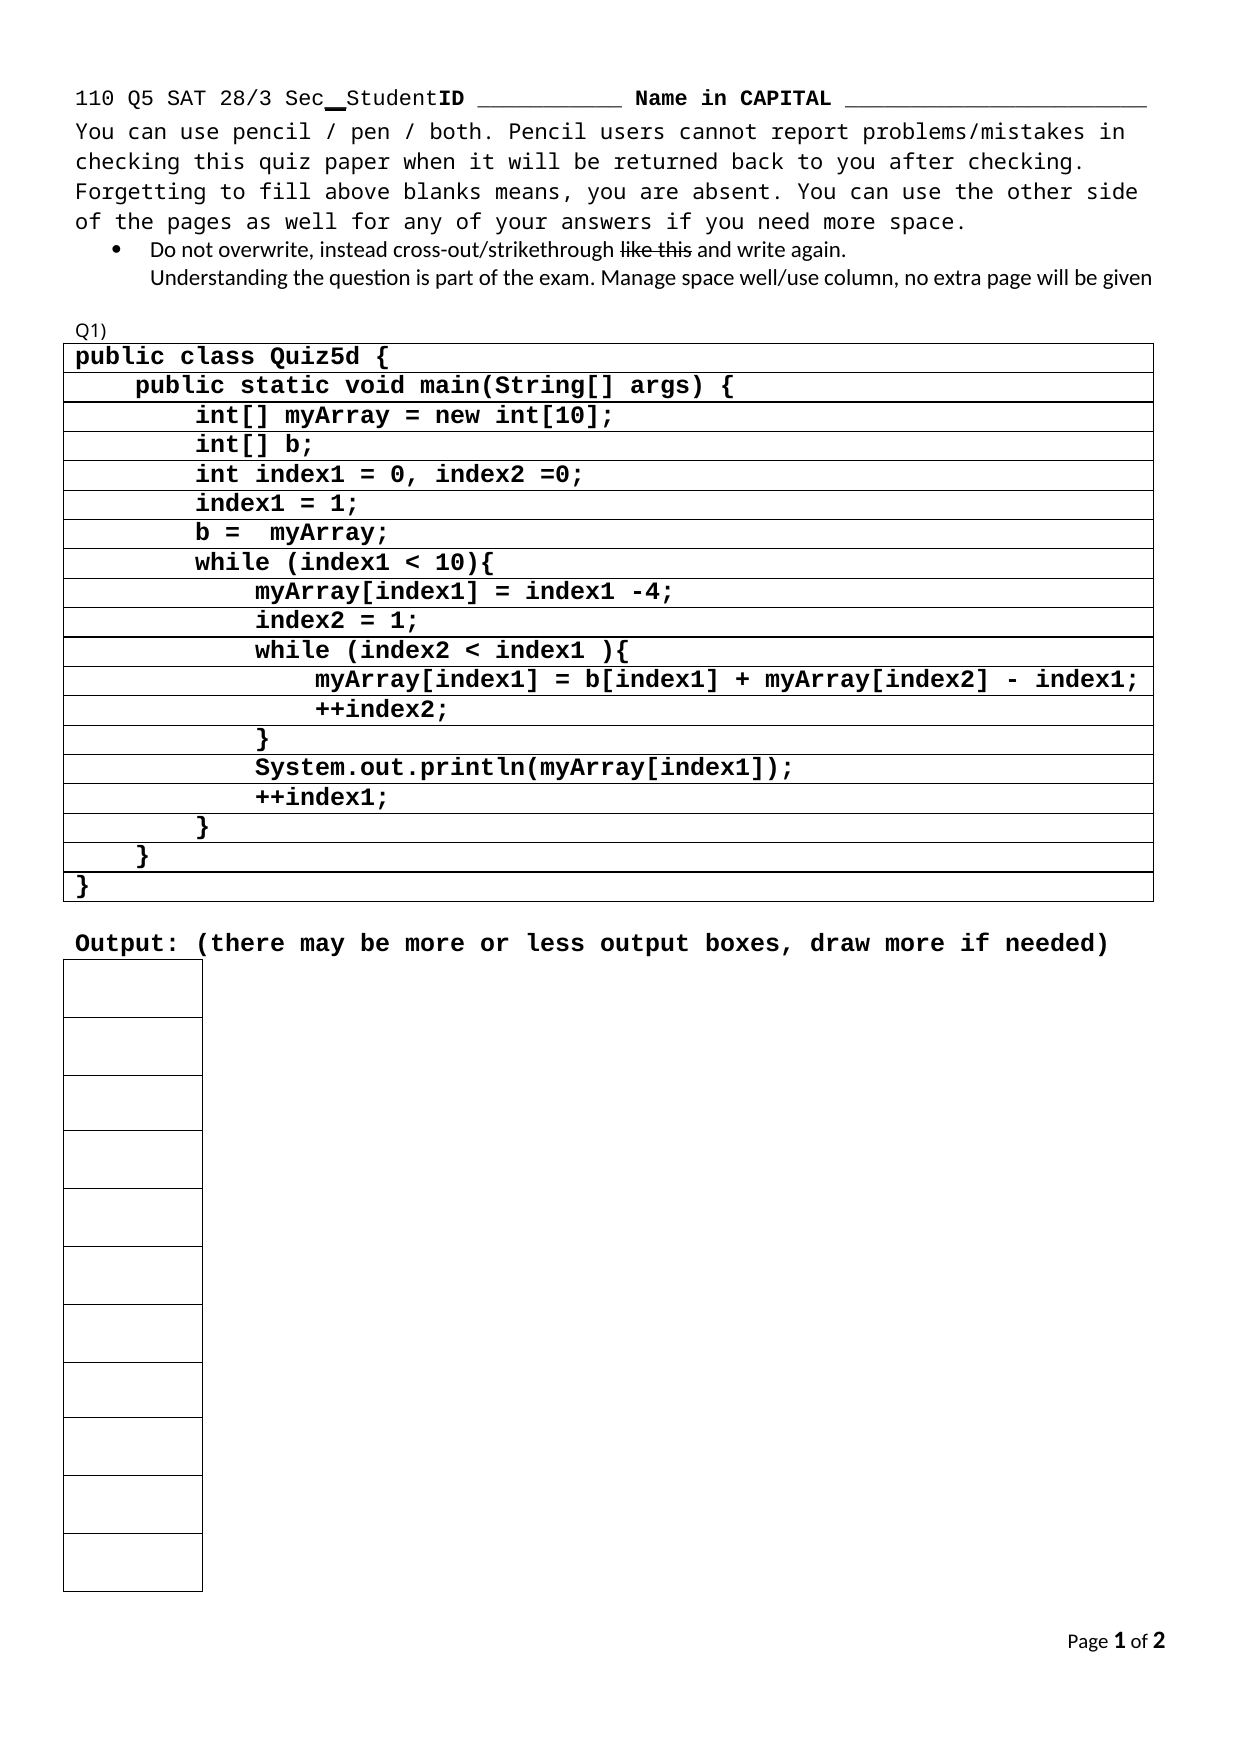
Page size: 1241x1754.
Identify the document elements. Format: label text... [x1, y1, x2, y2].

table_cell [64, 1131, 202, 1188]
table_cell ++index1; [64, 784, 1153, 813]
table_cell [64, 1247, 202, 1304]
list Do not overwrite, instead cross-out/strikethrough like this and write again. [112, 236, 1165, 263]
table_cell } [64, 843, 1153, 871]
table_cell myArray[index1] = b[index1] + myArray[index2] - index1; [64, 667, 1153, 695]
table_cell [64, 1305, 202, 1362]
text You can use pencil / pen / both. Pencil users cannot report problems/mistakes in checking this quiz paper when it will be returned back to you after checking. Forgetting to fill above blanks means, you are absent. You can use the other side of the pages as well for any of your answers if you need more space. [75, 116, 1165, 236]
table_cell while (index2 < index1 ){ [64, 638, 1153, 666]
table_header [64, 960, 202, 1017]
table_cell } [64, 726, 1153, 754]
table_cell public static void main(String[] args) { [64, 373, 1153, 401]
table_cell } [64, 814, 1153, 842]
table_cell ++index2; [64, 696, 1153, 724]
table_cell while (index1 < 10){ [64, 549, 1153, 578]
table_cell [64, 1076, 202, 1129]
table_cell [64, 1418, 202, 1475]
table_cell } [64, 873, 1153, 901]
text 110 Q5 SAT 28/3 Sec_StudentID ___________ Name in CAPITAL _______________________ [75, 75, 1165, 116]
table_cell System.out.println(myArray[index1]); [64, 755, 1153, 783]
table_cell [64, 1189, 202, 1246]
table_cell [64, 1534, 202, 1591]
text Output: (there may be more or less output boxes, draw more if needed) [75, 930, 1165, 958]
table_cell int[] myArray = new int[10]; [64, 403, 1153, 431]
table_cell index1 = 1; [64, 491, 1153, 519]
table_cell int index1 = 0, index2 =0; [64, 461, 1153, 489]
table_cell b = myArray; [64, 520, 1153, 548]
table_cell myArray[index1] = index1 -4; [64, 579, 1153, 607]
table_cell [64, 1476, 202, 1533]
text Q1) [75, 317, 1165, 343]
table_cell [64, 1363, 202, 1417]
table_header public class Quiz5d { [64, 344, 1153, 372]
list Understanding the question is part of the exam. Manage space well/use column, no extra page will be given [112, 263, 1165, 292]
table_cell [64, 1018, 202, 1075]
table_cell index2 = 1; [64, 608, 1153, 636]
table_cell int[] b; [64, 432, 1153, 460]
